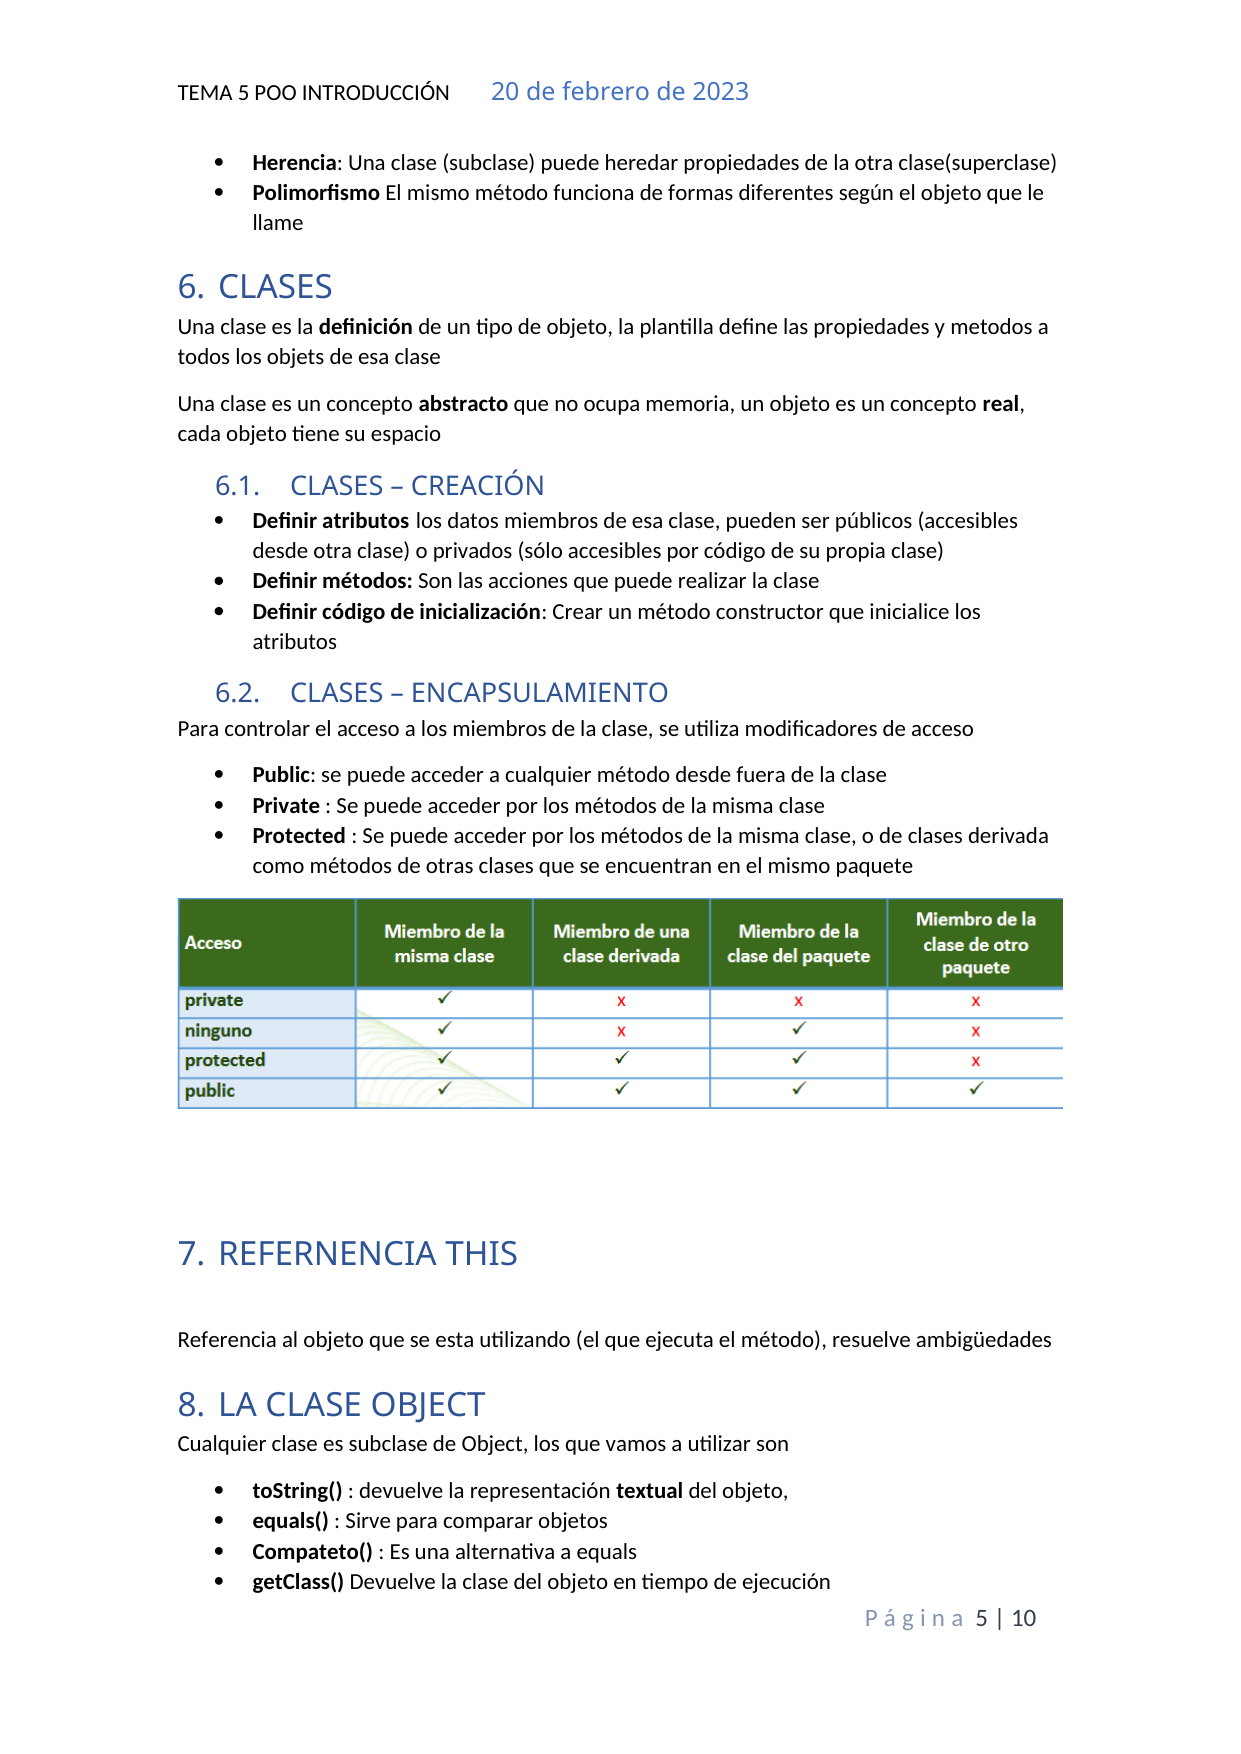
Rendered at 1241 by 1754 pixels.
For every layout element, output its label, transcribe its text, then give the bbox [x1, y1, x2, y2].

list Compateto() : Es una alternativa a equals [215, 1537, 1063, 1565]
list Protected : Se puede acceder por los métodos de la misma clase, o de clases derivada como métodos de otras clases que se encuentran en el mismo paquete [215, 821, 1063, 879]
subtitle LA CLASE OBJECT [177, 1381, 1063, 1426]
subtitle CLASES [177, 263, 1063, 309]
list Polimorfismo El mismo método funciona de formas diferentes según el objeto que le llame [215, 178, 1063, 236]
picture [177, 898, 1063, 1109]
list getClass() Devuelve la clase del objeto en tiempo de ejecución [215, 1567, 1063, 1595]
text Una clase es un concepto abstracto que no ocupa memoria, un objeto es un concepto real, cada objeto tiene su espacio [177, 389, 1063, 447]
list Public: se puede acceder a cualquier método desde fuera de la clase [215, 761, 1063, 788]
subtitle CLASES – ENCAPSULAMIENTO [215, 674, 1063, 711]
list equals() : Sirve para comparar objetos [215, 1507, 1063, 1534]
list Private : Se puede acceder por los métodos de la misma clase [215, 791, 1063, 819]
subtitle REFERNENCIA THIS [177, 1229, 1063, 1275]
list toString() : devuelve la representación textual del objeto, [215, 1476, 1063, 1504]
text Cualquier clase es subclase de Object, los que vamos a utilizar son [177, 1429, 1063, 1457]
list Definir atributos los datos miembros de esa clase, pueden ser públicos (accesibles desde otra clase) o privados (sólo accesibles por código de su propia clase) [215, 506, 1063, 564]
text Referencia al objeto que se esta utilizando (el que ejecuta el método), resuelve ambigüedades [177, 1325, 1063, 1353]
text Una clase es la definición de un tipo de objeto, la plantilla define las propiedades y metodos a todos los objets de esa clase [177, 312, 1063, 370]
subtitle CLASES – CREACIÓN [215, 466, 1063, 503]
text Para controlar el acceso a los miembros de la clase, se utiliza modificadores de acceso [177, 714, 1063, 742]
list Herencia: Una clase (subclase) puede heredar propiedades de la otra clase(superclase) [215, 148, 1063, 176]
list Definir código de inicialización: Crear un método constructor que inicialice los atributos [215, 597, 1063, 655]
list Definir métodos: Son las acciones que puede realizar la clase [215, 567, 1063, 594]
